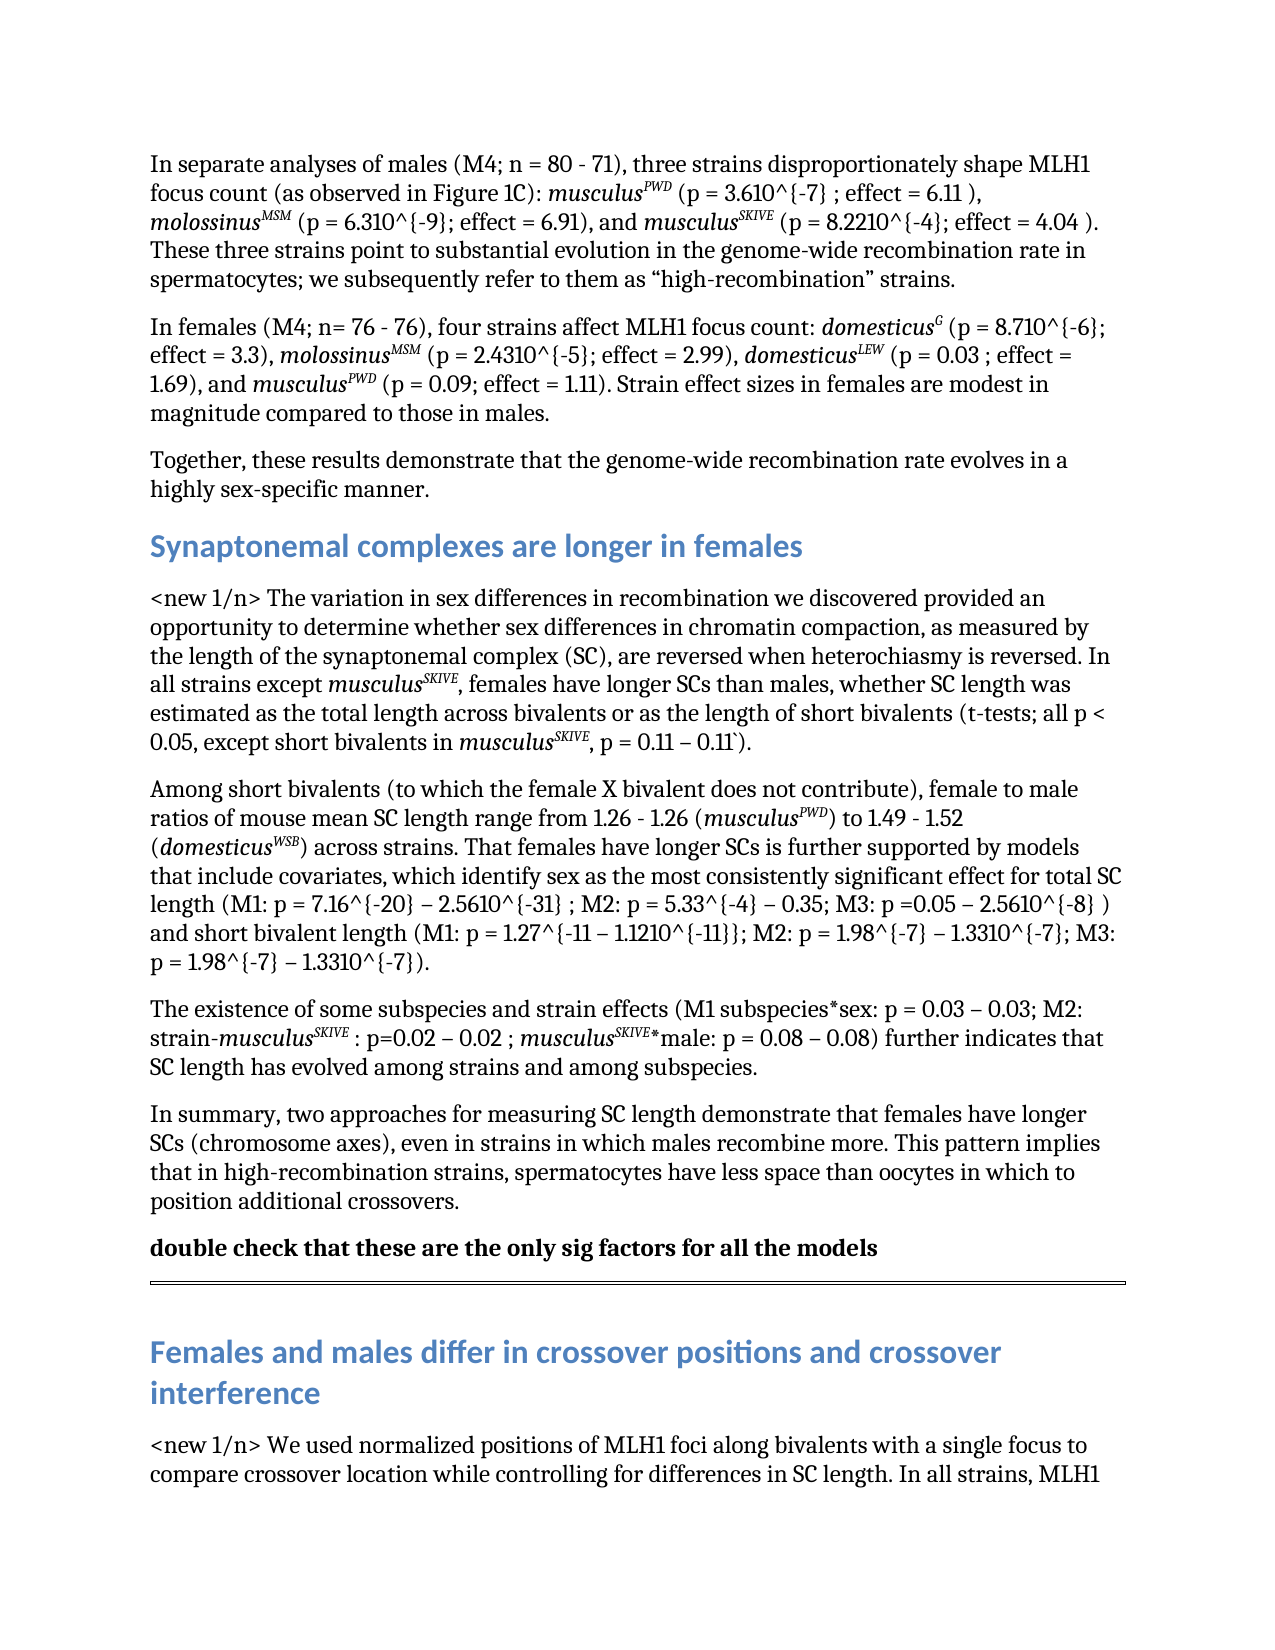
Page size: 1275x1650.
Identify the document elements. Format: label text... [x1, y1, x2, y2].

subtitle Synaptonemal complexes are longer in females [150, 524, 1125, 565]
text <new 1/n> The variation in sex differences in recombination we discovered provided an opportunity to determine whether sex differences in chromatin compaction, as measured by the length of the synaptonemal complex (SC), are reversed when heterochiasmy is reversed. In all strains except musculusSKIVE, females have longer SCs than males, whether SC length was estimated as the total length across bivalents or as the length of short bivalents (t-tests; all p < 0.05, except short bivalents in musculusSKIVE, p = 0.11 – 0.11`). [150, 584, 1125, 757]
text Among short bivalents (to which the female X bivalent does not contribute), female to male ratios of mouse mean SC length range from 1.26 - 1.26 (musculusPWD) to 1.49 - 1.52 (domesticusWSB) across strains. That females have longer SCs is further supported by models that include covariates, which identify sex as the most consistently significant effect for total SC length (M1: p = 7.16^{-20} – 2.5610^{-31} ; M2: p = 5.33^{-4} – 0.35; M3: p =0.05 – 2.5610^{-8} ) and short bivalent length (M1: p = 1.27^{-11 – 1.1210^{-11}}; M2: p = 1.98^{-7} – 1.3310^{-7}; M3: p = 1.98^{-7} – 1.3310^{-7}). [150, 775, 1125, 977]
text The existence of some subspecies and strain effects (M1 subspecies*sex: p = 0.03 – 0.03; M2: strain-musculusSKIVE : p=0.02 – 0.02 ; musculusSKIVE*male: p = 0.08 – 0.08) further indicates that SC length has evolved among strains and among subspecies. [150, 995, 1125, 1082]
text Together, these results demonstrate that the genome-wide recombination rate evolves in a highly sex-specific manner. [150, 446, 1125, 504]
text In summary, two approaches for measuring SC length demonstrate that females have longer SCs (chromosome axes), even in strains in which males recombine more. This pattern implies that in high-recombination strains, spermatocytes have less space than oocytes in which to position additional crossovers. [150, 1100, 1125, 1215]
text In separate analyses of males (M4; n = 80 - 71), three strains disproportionately shape MLH1 focus count (as observed in Figure 1C): musculusPWD (p = 3.610^{-7} ; effect = 6.11 ), molossinusMSM (p = 6.310^{-9}; effect = 6.91), and musculusSKIVE (p = 8.2210^{-4}; effect = 4.04 ). These three strains point to substantial evolution in the genome-wide recombination rate in spermatocytes; we subsequently refer to them as “high-recombination” strains. [150, 150, 1125, 294]
subtitle Females and males differ in crossover positions and crossover interference [150, 1331, 1125, 1413]
text double check that these are the only sig factors for all the models [150, 1234, 1125, 1263]
text In females (M4; n= 76 - 76), four strains affect MLH1 focus count: domesticusG (p = 8.710^{-6}; effect = 3.3), molossinusMSM (p = 2.4310^{-5}; effect = 2.99), domesticusLEW (p = 0.03 ; effect = 1.69), and musculusPWD (p = 0.09; effect = 1.11). Strain effect sizes in females are modest in magnitude compared to those in males. [150, 312, 1125, 427]
